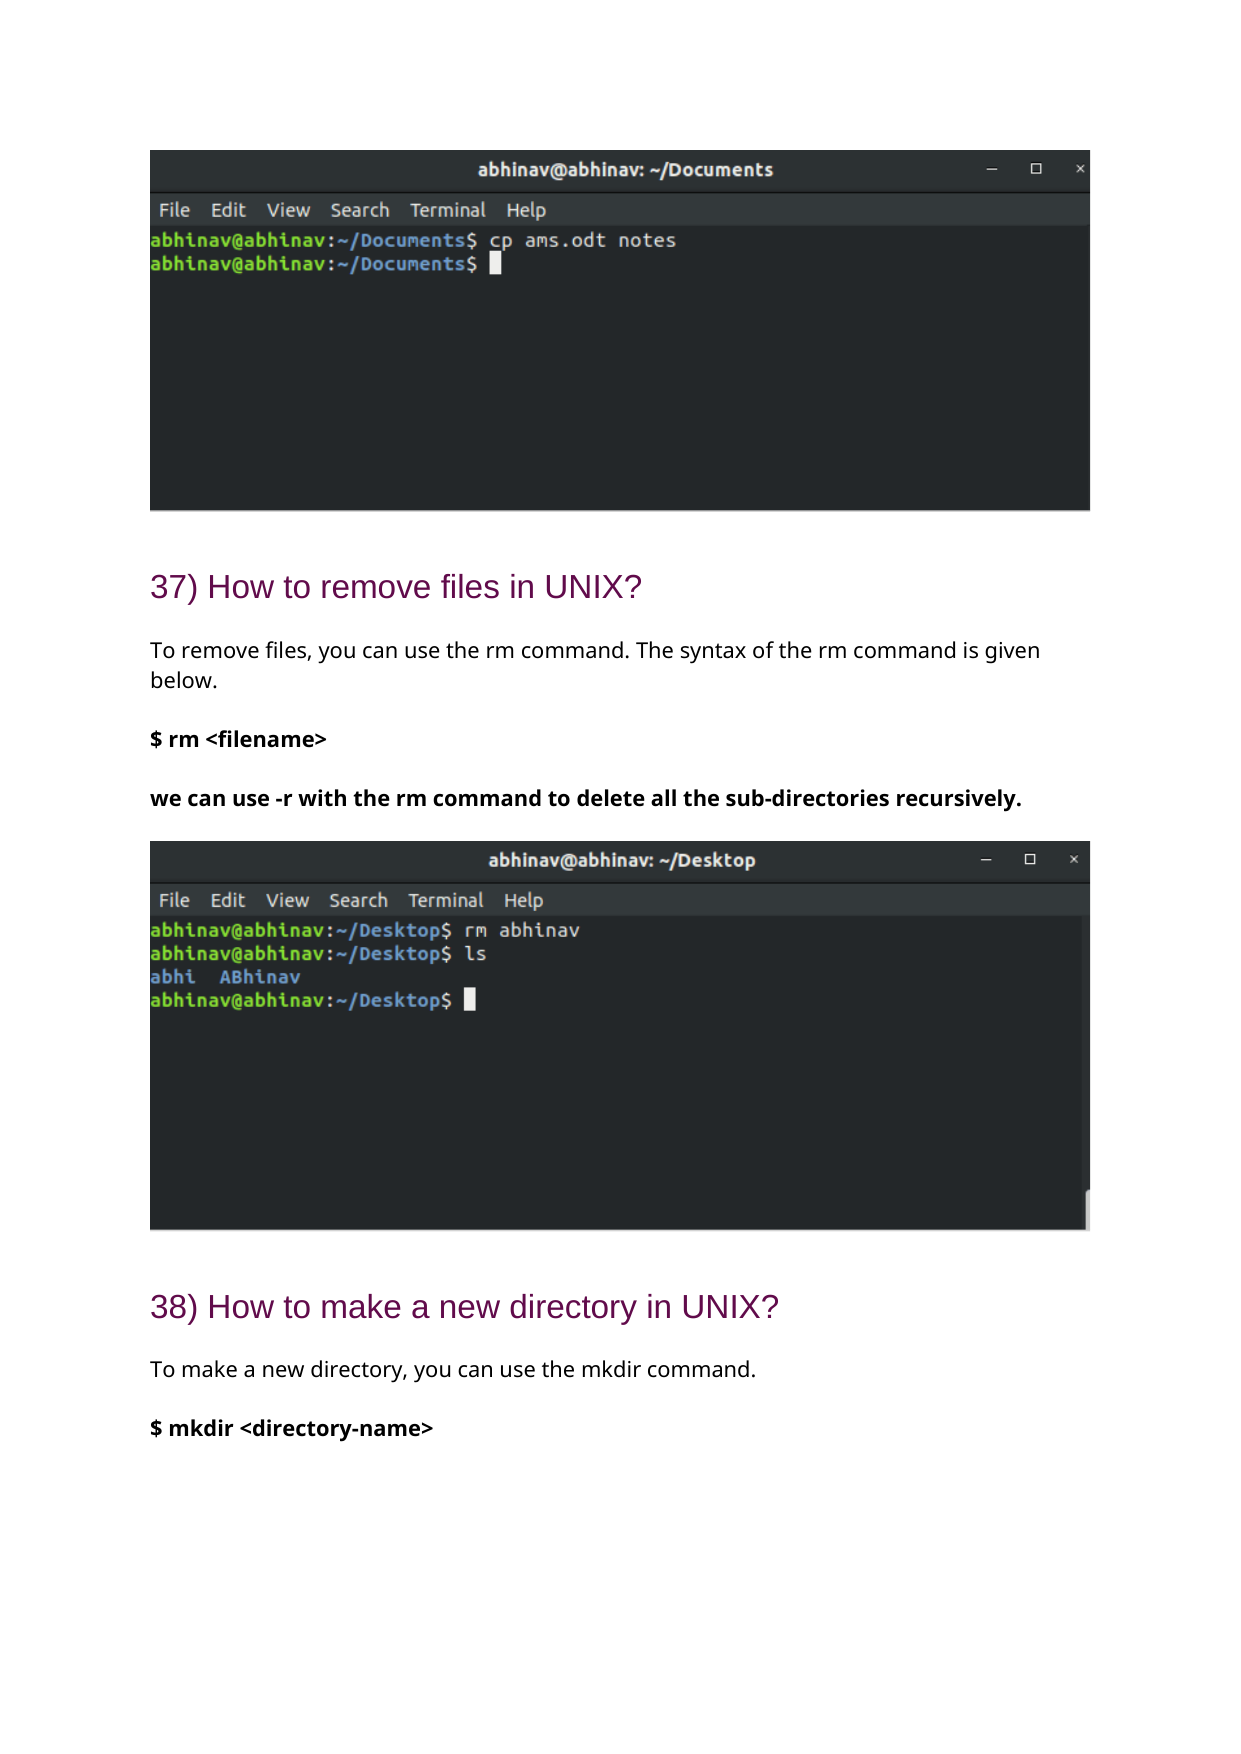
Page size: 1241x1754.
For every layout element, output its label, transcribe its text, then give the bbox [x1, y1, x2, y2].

text we can use -r with the rm command to delete all the sub-directories recursively. [150, 783, 1090, 813]
text 38) How to make a new directory in UNIX? [150, 1287, 1090, 1325]
picture [150, 841, 1091, 1229]
picture [150, 150, 1091, 510]
text $ mkdir <directory-name> [150, 1413, 1090, 1443]
text To remove files, you can use the rm command. The syntax of the rm command is given below. [150, 635, 1090, 695]
text $ rm <filename> [150, 724, 1090, 754]
text 37) How to remove files in UNIX? [150, 567, 1090, 606]
text To make a new directory, you can use the mkdir command. [150, 1354, 1090, 1384]
